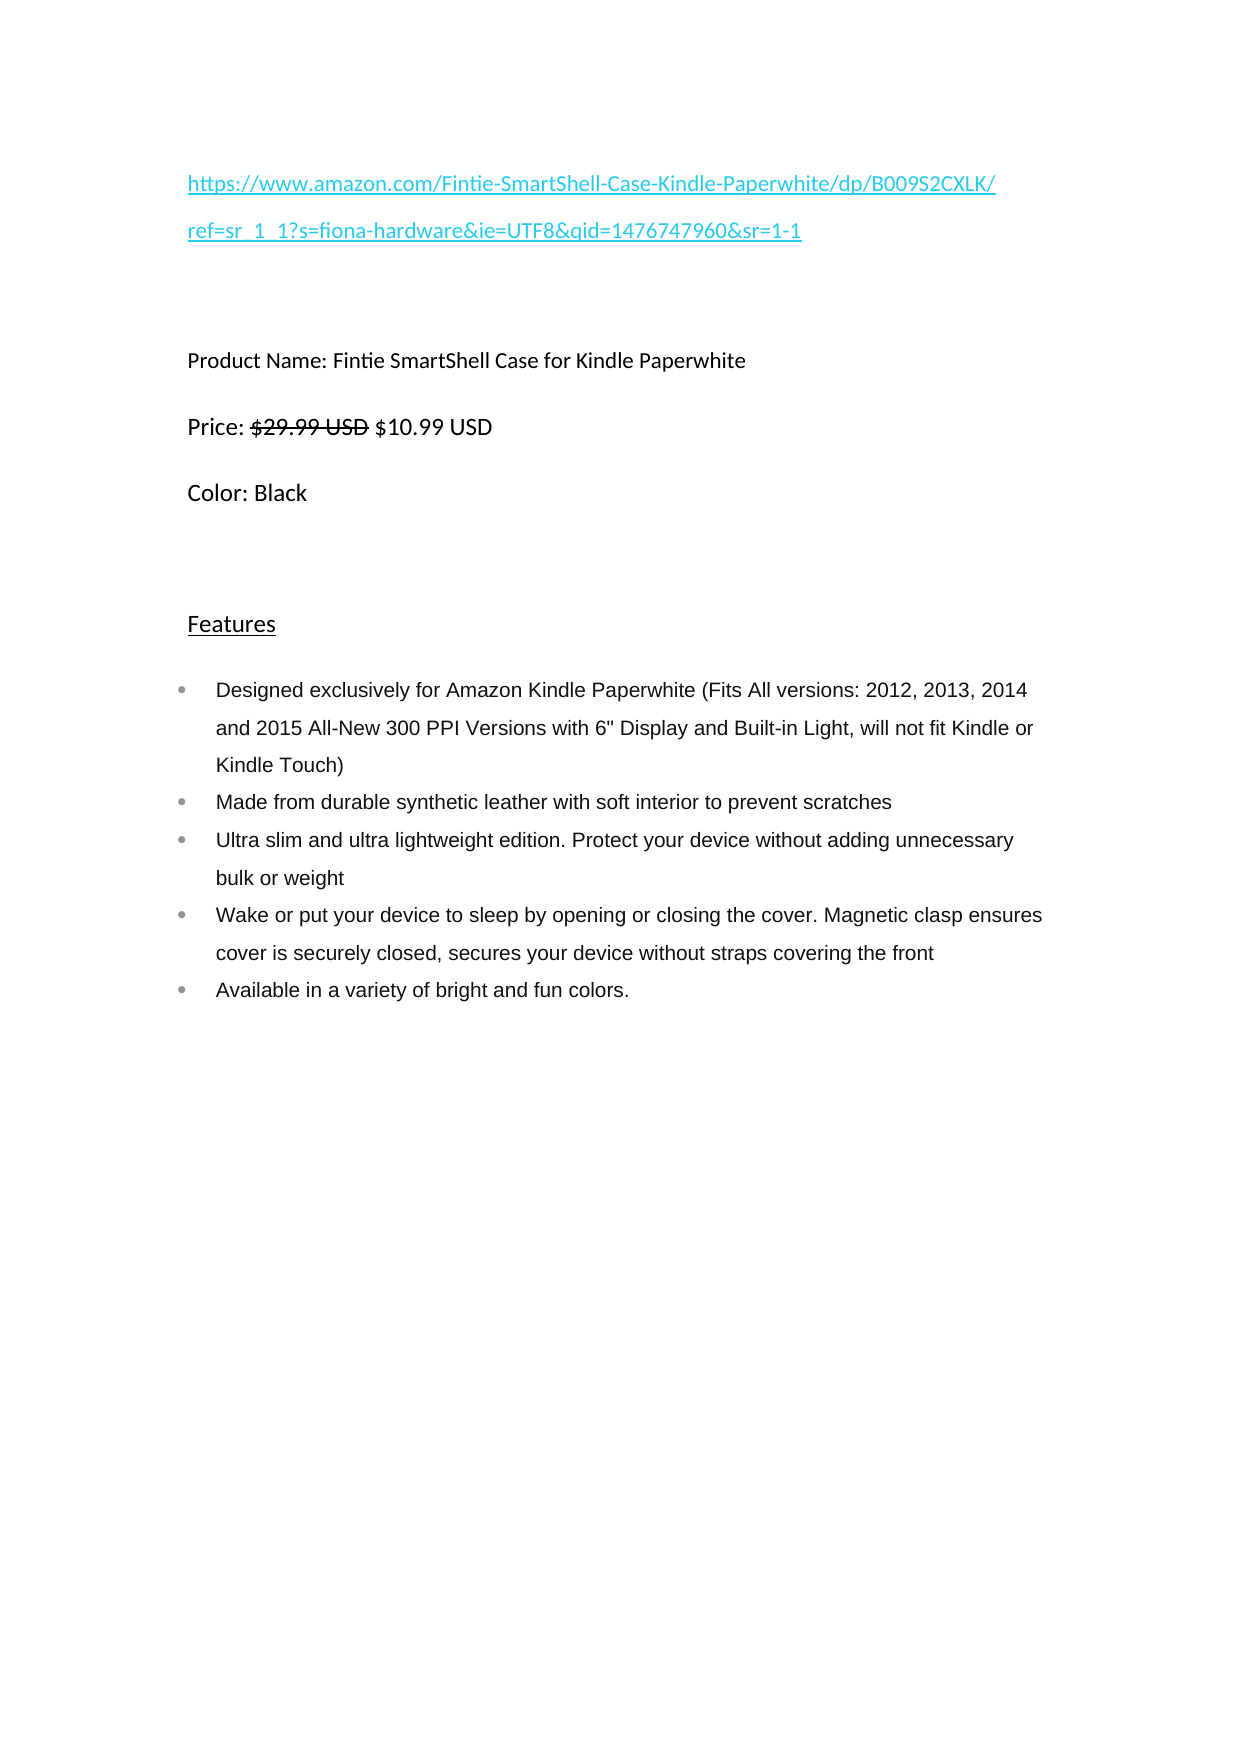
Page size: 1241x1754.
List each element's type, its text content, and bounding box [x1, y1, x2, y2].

text https://www.amazon.com/Fintie-SmartShell-Case-Kindle-Paperwhite/dp/B009S2CXLK/ref=sr_1_1?s=fiona-hardware&ie=UTF8&qid=1476747960&sr=1-1 [187, 164, 1053, 249]
text Features [187, 605, 1053, 643]
list Designed exclusively for Amazon Kindle Paperwhite (Fits All versions: 2012, 2013, 2014 and 2015 All-New 300 PPI Versions with 6" Display and Built-in Light, will not fit Kindle or Kindle Touch) [178, 671, 1053, 783]
list Made from durable synthetic leather with soft interior to prevent scratches [178, 783, 1053, 821]
text Product Name: Fintie SmartShell Case for Kindle Paperwhite [187, 342, 1053, 379]
text Color: Black [187, 473, 1053, 511]
list Available in a variety of bright and fun colors. [178, 971, 1053, 1008]
list Wake or put your device to sleep by opening or closing the cover. Magnetic clasp ensures cover is securely closed, secures your device without straps covering the front [178, 896, 1053, 971]
text Price: $29.99 USD $10.99 USD [187, 407, 1053, 445]
list Ultra slim and ultra lightweight edition. Protect your device without adding unnecessary bulk or weight [178, 821, 1053, 896]
